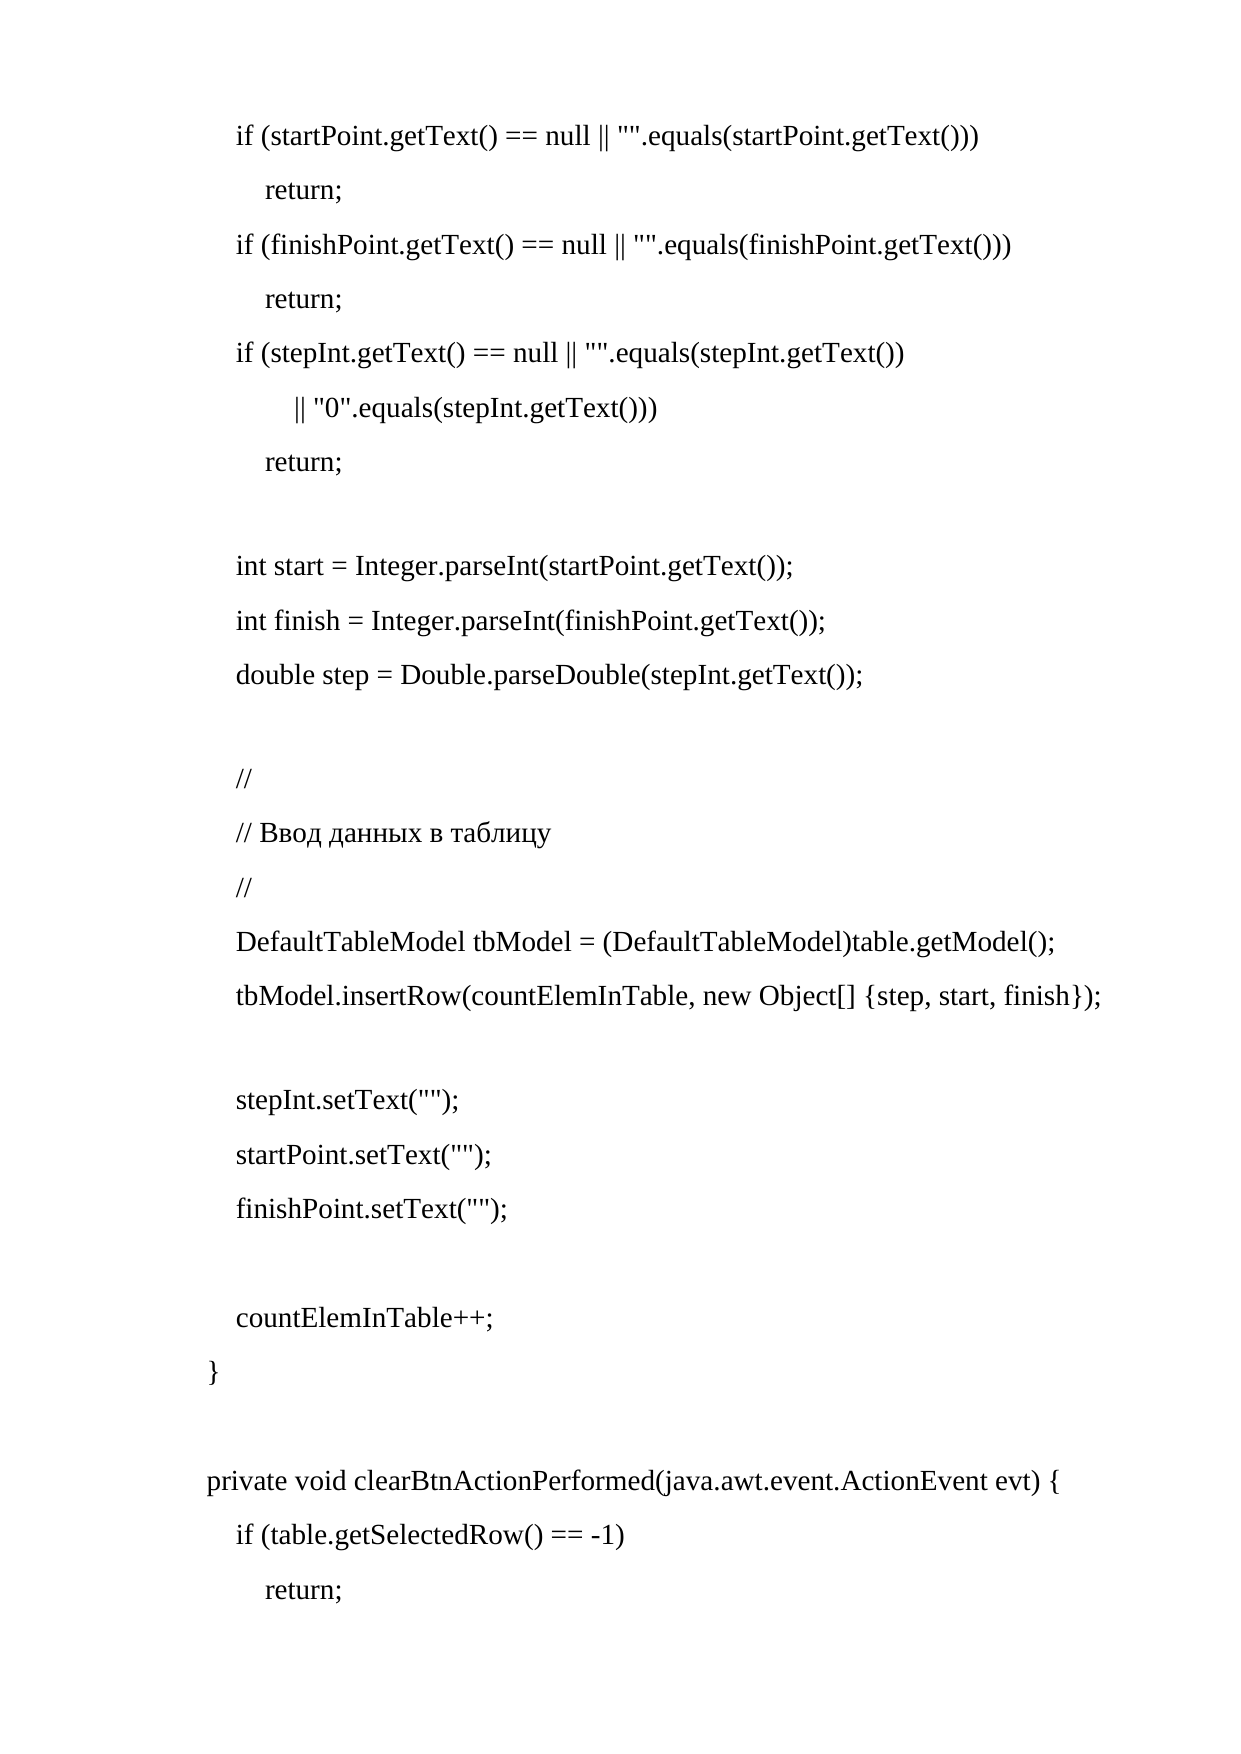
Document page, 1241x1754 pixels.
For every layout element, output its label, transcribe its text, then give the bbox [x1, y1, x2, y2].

text return; [177, 444, 1158, 478]
text } [177, 1354, 1158, 1388]
text double step = Double.parseDouble(stepInt.getText()); [177, 657, 1158, 691]
text private void clearBtnActionPerformed(java.awt.event.ActionEvent evt) { [177, 1463, 1158, 1497]
text return; [177, 172, 1158, 206]
text return; [177, 281, 1158, 315]
text // [177, 870, 1158, 903]
text // [177, 761, 1158, 794]
text if (finishPoint.getText() == null || "".equals(finishPoint.getText())) [177, 227, 1158, 260]
text int start = Integer.parseInt(startPoint.getText()); [177, 548, 1158, 582]
text DefaultTableModel tbModel = (DefaultTableModel)table.getModel(); [177, 924, 1158, 958]
text if (table.getSelectedRow() == -1) [177, 1517, 1158, 1551]
text if (stepInt.getText() == null || "".equals(stepInt.getText()) [177, 336, 1158, 369]
text startPoint.setText(""); [177, 1137, 1158, 1170]
text if (startPoint.getText() == null || "".equals(startPoint.getText())) [177, 118, 1158, 152]
text int finish = Integer.parseInt(finishPoint.getText()); [177, 603, 1158, 636]
text stepInt.setText(""); [177, 1082, 1158, 1116]
text || "0".equals(stepInt.getText())) [177, 390, 1158, 423]
text finishPoint.setText(""); [177, 1191, 1158, 1225]
text return; [177, 1572, 1158, 1605]
text // Ввод данных в таблицу [177, 815, 1158, 849]
text countElemInTable++; [177, 1300, 1158, 1333]
text tbModel.insertRow(countElemInTable, new Object[] {step, start, finish}); [177, 978, 1158, 1012]
